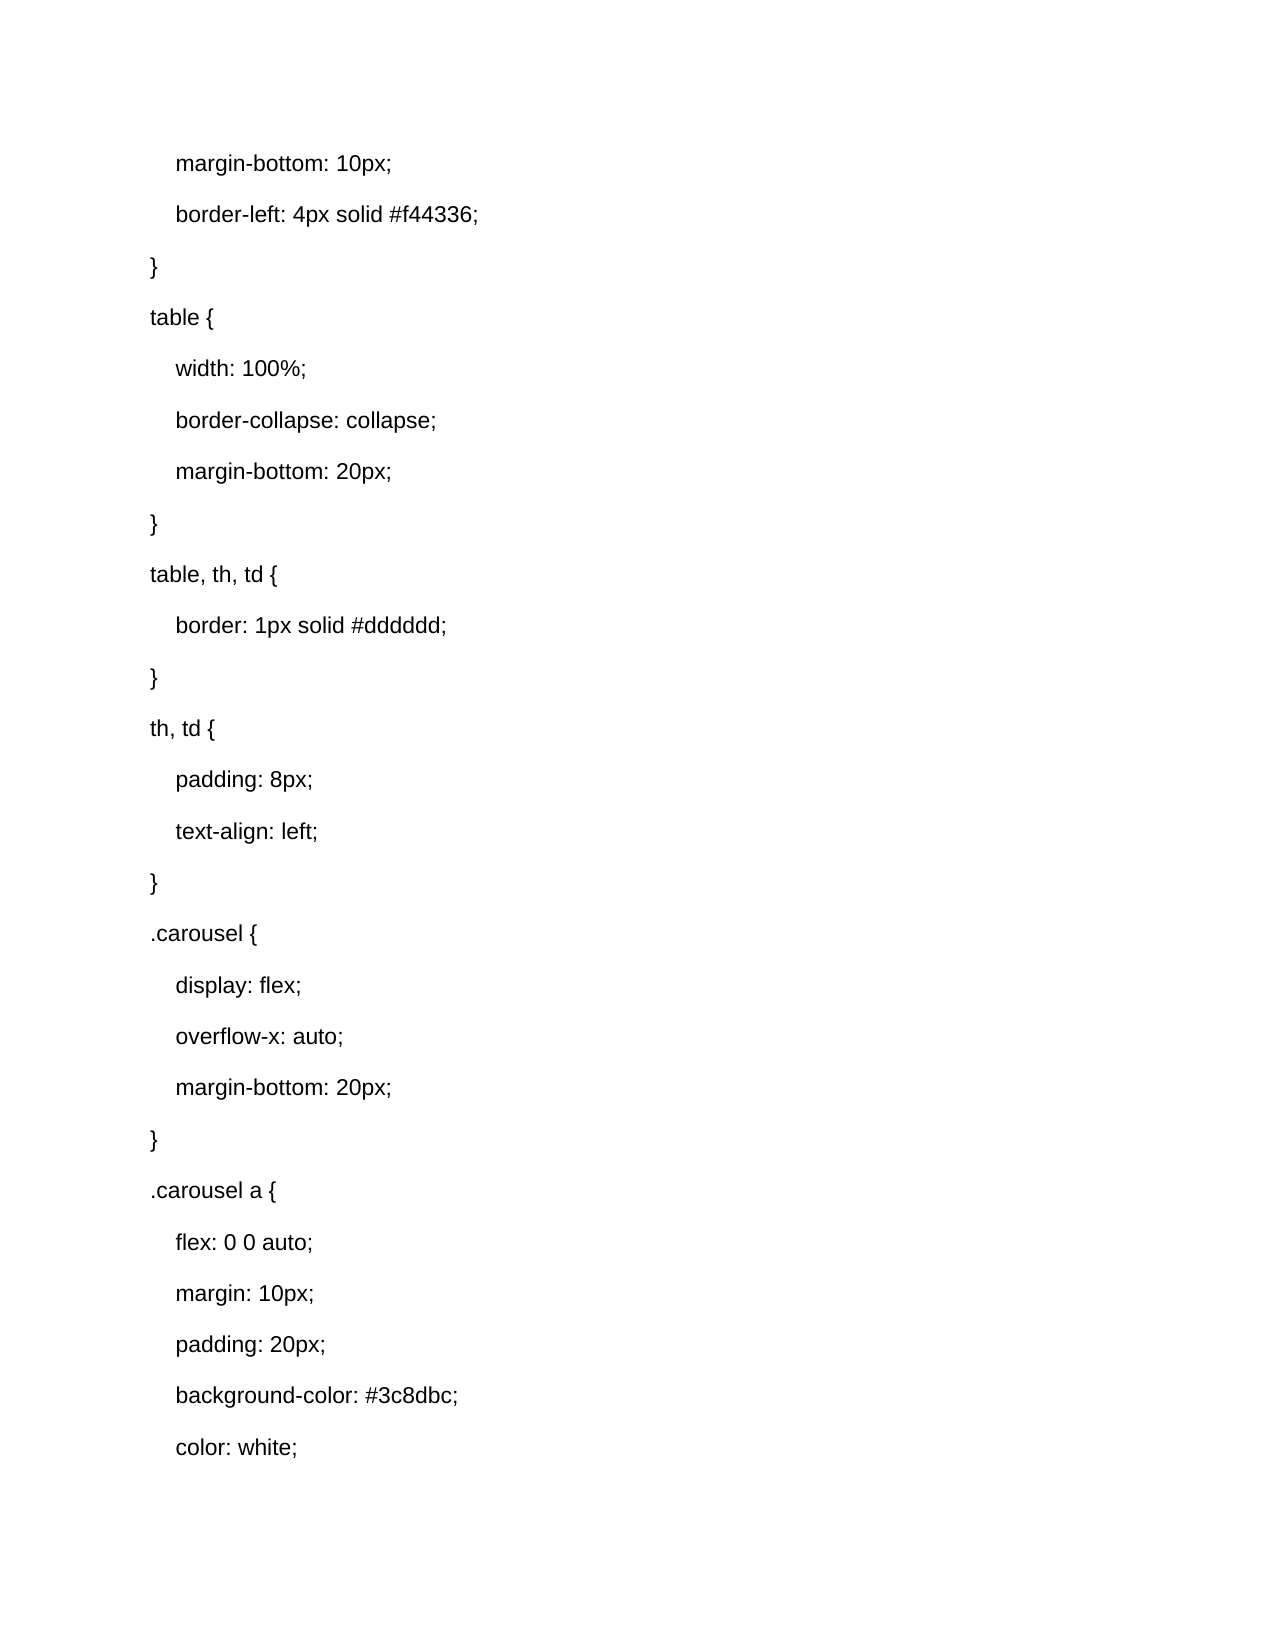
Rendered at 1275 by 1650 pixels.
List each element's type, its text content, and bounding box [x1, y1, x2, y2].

text table, th, td { [150, 561, 1125, 587]
text } [150, 1126, 1125, 1152]
text } [150, 253, 1125, 279]
text text-align: left; [150, 818, 1125, 844]
text margin-bottom: 10px; [150, 150, 1125, 176]
text background-color: #3c8dbc; [150, 1382, 1125, 1409]
text color: white; [150, 1434, 1125, 1460]
text flex: 0 0 auto; [150, 1228, 1125, 1255]
text table { [150, 304, 1125, 330]
text border-collapse: collapse; [150, 407, 1125, 433]
text margin-bottom: 20px; [150, 1074, 1125, 1101]
text .carousel a { [150, 1177, 1125, 1203]
text } [150, 869, 1125, 895]
text width: 100%; [150, 355, 1125, 382]
text margin-bottom: 20px; [150, 458, 1125, 484]
text margin: 10px; [150, 1280, 1125, 1306]
text border-left: 4px solid #f44336; [150, 201, 1125, 228]
text padding: 8px; [150, 766, 1125, 793]
text } [150, 509, 1125, 536]
text overflow-x: auto; [150, 1023, 1125, 1049]
text border: 1px solid #dddddd; [150, 612, 1125, 638]
text } [150, 663, 1125, 690]
text padding: 20px; [150, 1331, 1125, 1357]
text th, td { [150, 715, 1125, 741]
text display: flex; [150, 972, 1125, 998]
text .carousel { [150, 920, 1125, 947]
